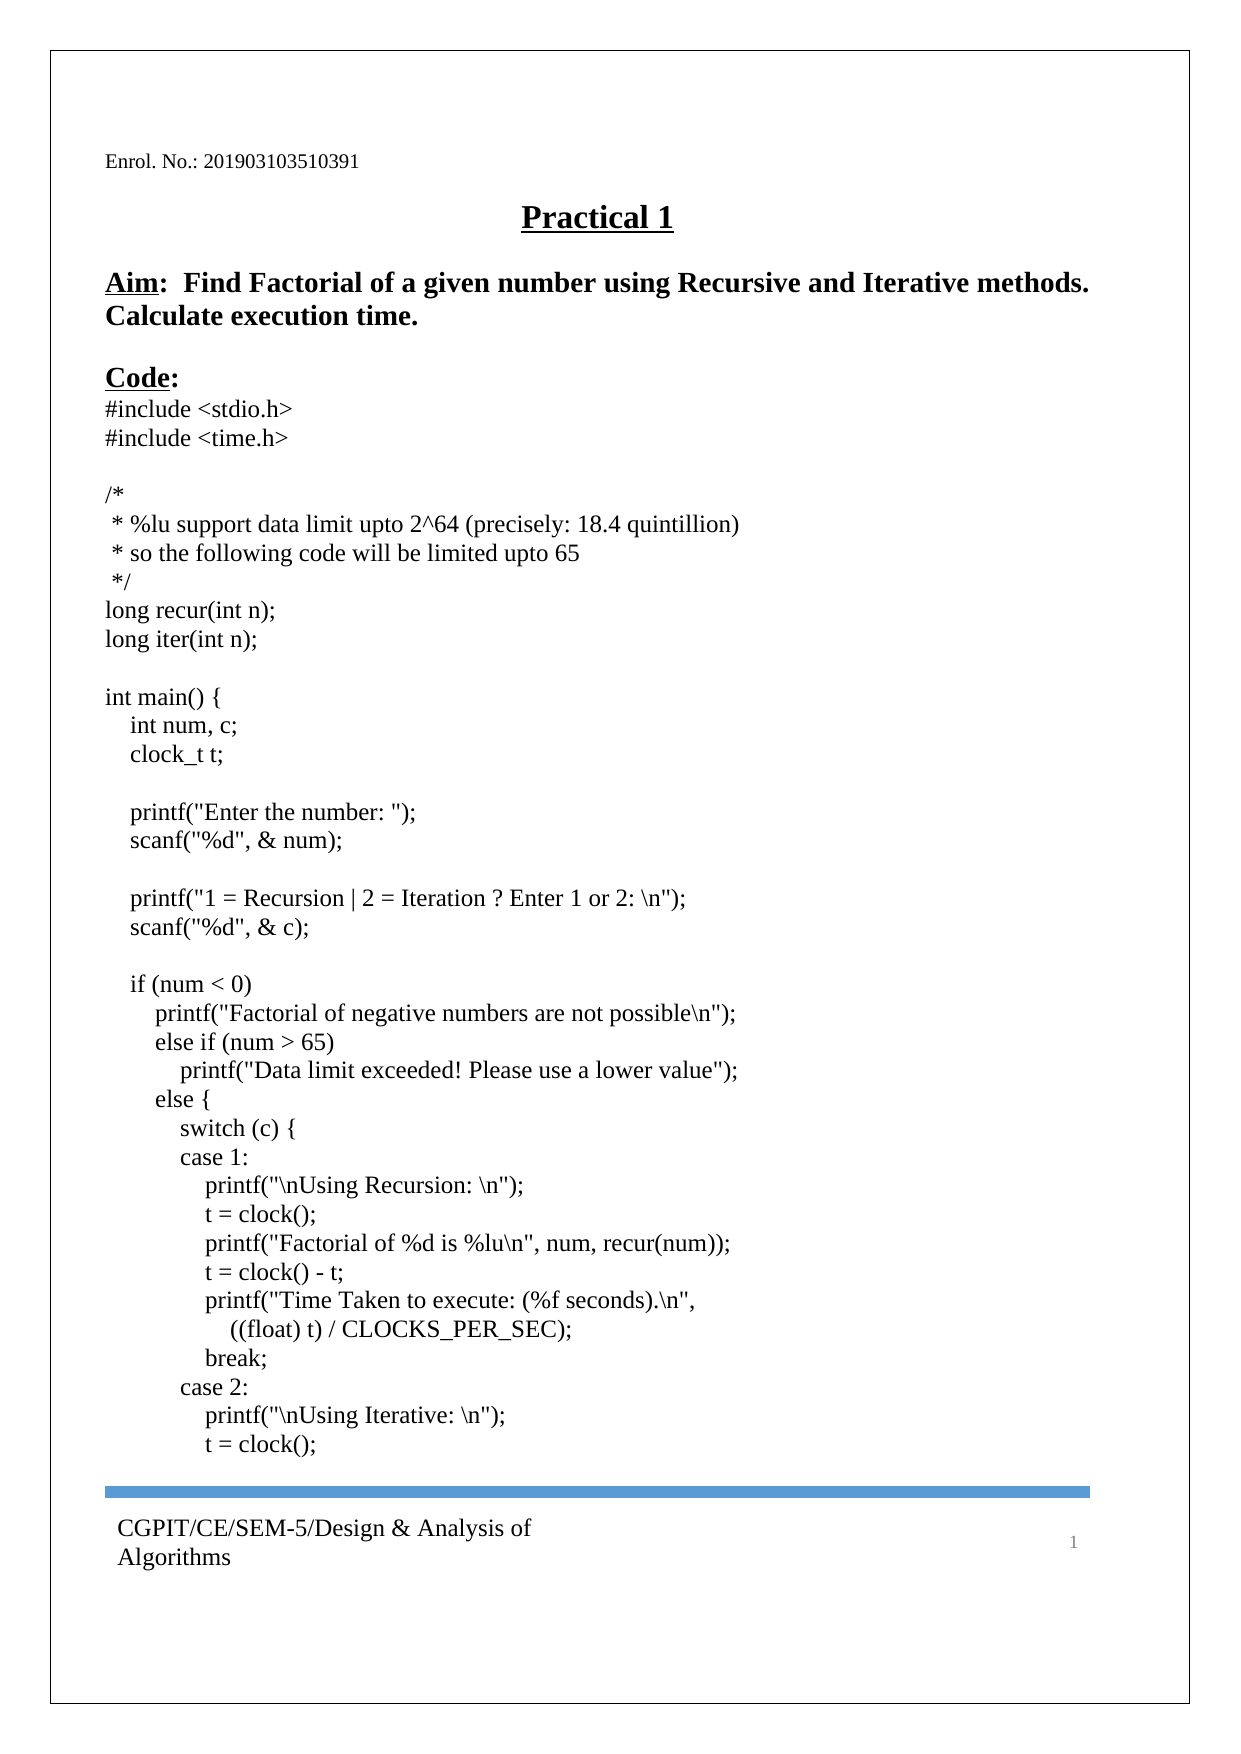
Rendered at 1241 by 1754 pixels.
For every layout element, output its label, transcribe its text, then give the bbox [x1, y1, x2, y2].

text printf("Data limit exceeded! Please use a lower value"); [105, 1055, 1090, 1084]
text clock_t t; [105, 739, 1090, 768]
text switch (c) { [105, 1113, 1090, 1142]
text ((float) t) / CLOCKS_PER_SEC); [105, 1314, 1090, 1343]
text int main() { [105, 682, 1090, 710]
text printf("Factorial of negative numbers are not possible\n"); [105, 998, 1090, 1027]
text long iter(int n); [105, 624, 1090, 653]
text Code: [105, 361, 1090, 394]
text int num, c; [105, 710, 1090, 739]
text break; [105, 1343, 1090, 1372]
text #include <stdio.h> [105, 394, 1090, 423]
text long recur(int n); [105, 595, 1090, 624]
text t = clock(); [105, 1199, 1090, 1228]
text printf("1 = Recursion | 2 = Iteration ? Enter 1 or 2: \n"); [105, 883, 1090, 912]
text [105, 1285, 1090, 1314]
text case 2: [105, 1372, 1090, 1400]
text */ [105, 567, 1090, 595]
text /* [105, 480, 1090, 509]
text else { [105, 1084, 1090, 1113]
text printf("Factorial of %d is %lu\n", num, recur(num)); [105, 1228, 1090, 1257]
text printf("Enter the number: "); [105, 797, 1090, 825]
text Practical 1 [105, 198, 1090, 236]
text printf("\nUsing Iterative: \n"); [105, 1400, 1090, 1429]
text scanf("%d", & c); [105, 912, 1090, 940]
text t = clock() - t; [105, 1257, 1090, 1285]
text printf("\nUsing Recursion: \n"); [105, 1170, 1090, 1199]
text if (num < 0) [105, 969, 1090, 998]
text case 1: [105, 1142, 1090, 1170]
text * so the following code will be limited upto 65 [105, 538, 1090, 567]
text t = clock(); [105, 1429, 1090, 1458]
text * %lu support data limit upto 2^64 (precisely: 18.4 quintillion) [105, 509, 1090, 538]
text else if (num > 65) [105, 1027, 1090, 1055]
text scanf("%d", & num); [105, 825, 1090, 854]
text #include <time.h> [105, 423, 1090, 452]
text Aim: Find Factorial of a given number using Recursive and Iterative methods. Calculate execution time. [105, 265, 1090, 332]
